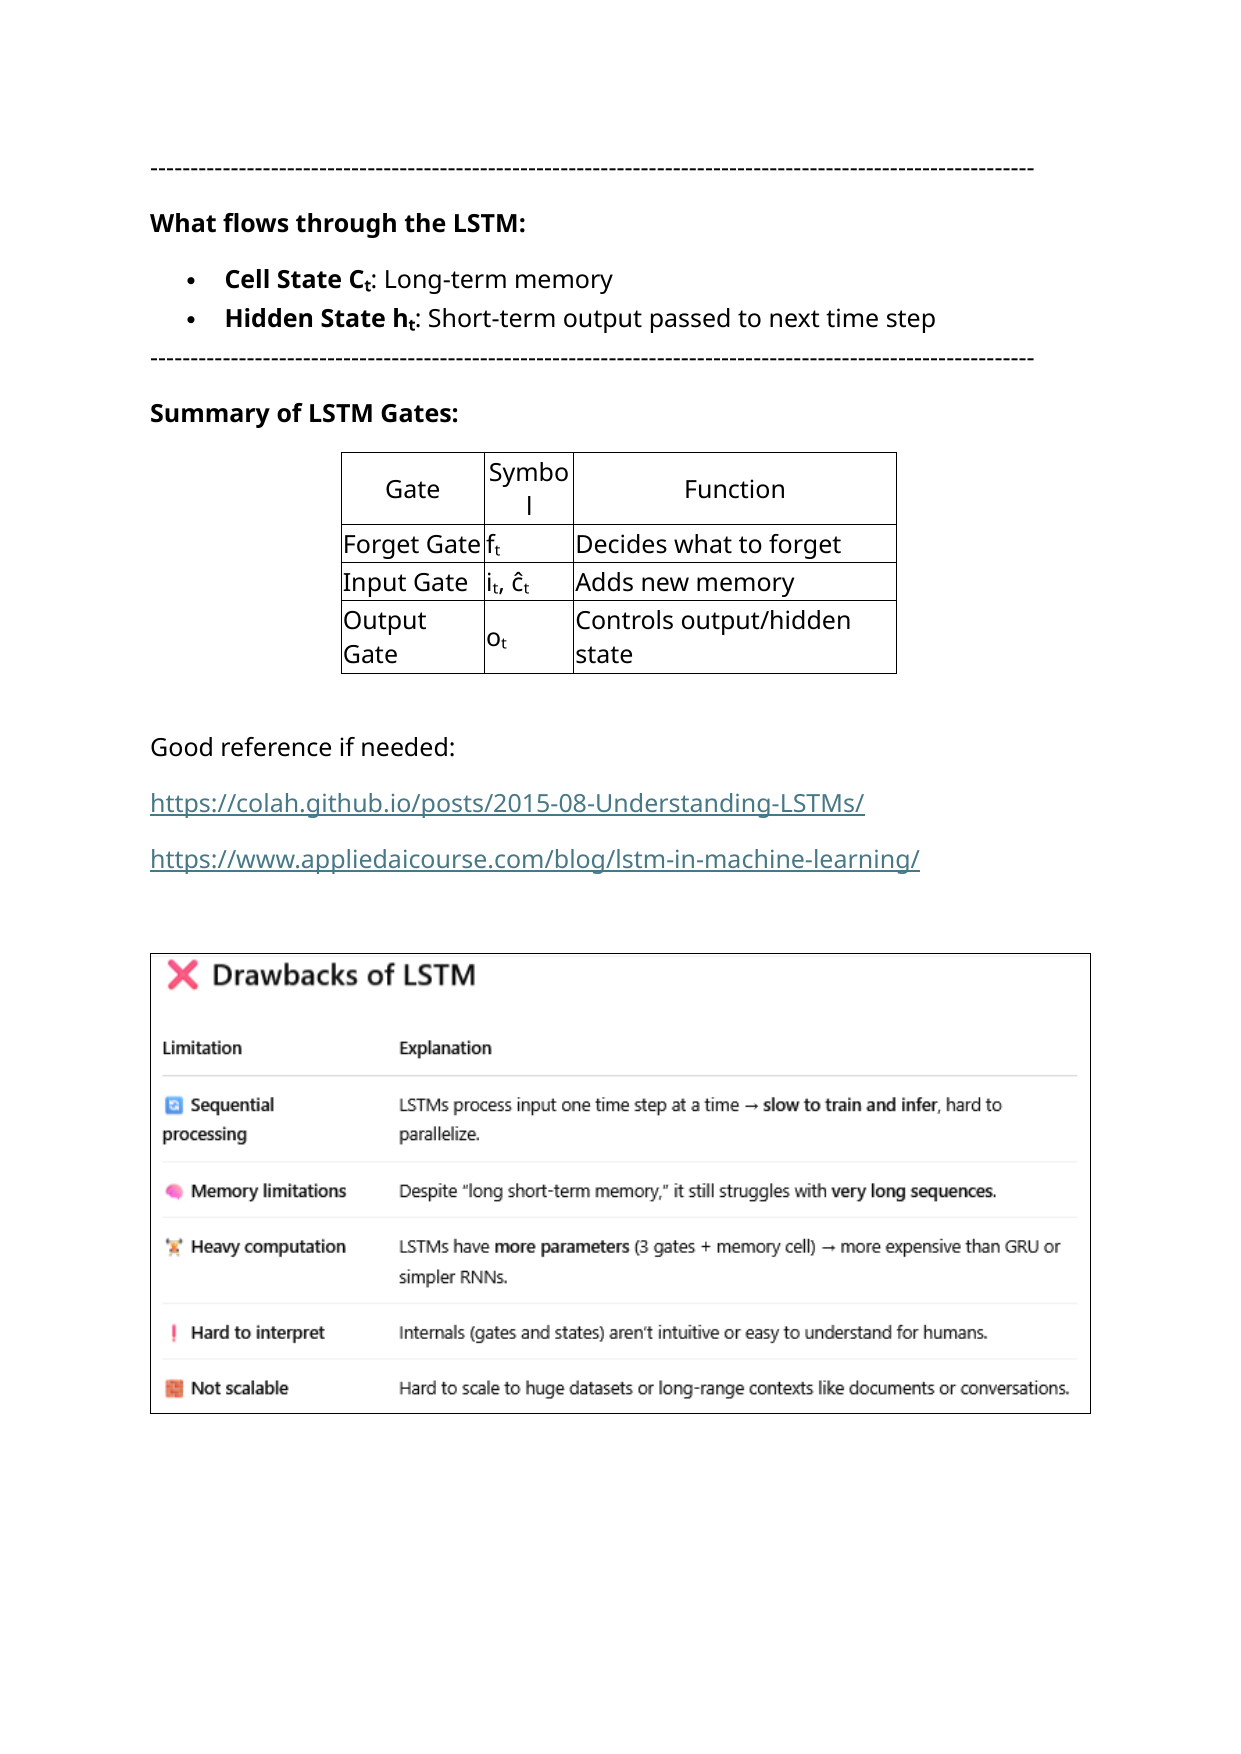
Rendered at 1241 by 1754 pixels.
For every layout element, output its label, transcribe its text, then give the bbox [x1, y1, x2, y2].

table_cell Adds new memory [574, 563, 896, 600]
list Cell State Cₜ: Long-term memory [187, 262, 1090, 296]
table_cell Output Gate [342, 601, 484, 673]
text https://colah.github.io/posts/2015-08-Understanding-LSTMs/ [150, 785, 1090, 819]
table_cell iₜ, ĉₜ [485, 563, 573, 600]
table_header Function [574, 453, 896, 524]
table_cell fₜ [485, 525, 573, 562]
table_header Symbol [485, 453, 573, 524]
text https://www.appliedaicourse.com/blog/lstm-in-machine-learning/ [150, 841, 1090, 875]
table_header Gate [342, 453, 484, 524]
text -------------------------------------------------------------------------------------------------------------- [150, 150, 1090, 184]
table_cell Input Gate [342, 563, 484, 600]
text Summary of LSTM Gates: [150, 396, 1090, 430]
picture [151, 954, 1090, 1413]
text Good reference if needed: [150, 729, 1090, 764]
text What flows through the LSTM: [150, 206, 1090, 240]
table_cell Decides what to forget [574, 525, 896, 562]
table_cell oₜ [485, 601, 573, 673]
text -------------------------------------------------------------------------------------------------------------- [150, 340, 1090, 374]
table_cell Controls output/hidden state [574, 601, 896, 673]
list Hidden State hₜ: Short-term output passed to next time step [187, 301, 1090, 335]
table_cell Forget Gate [342, 525, 484, 562]
